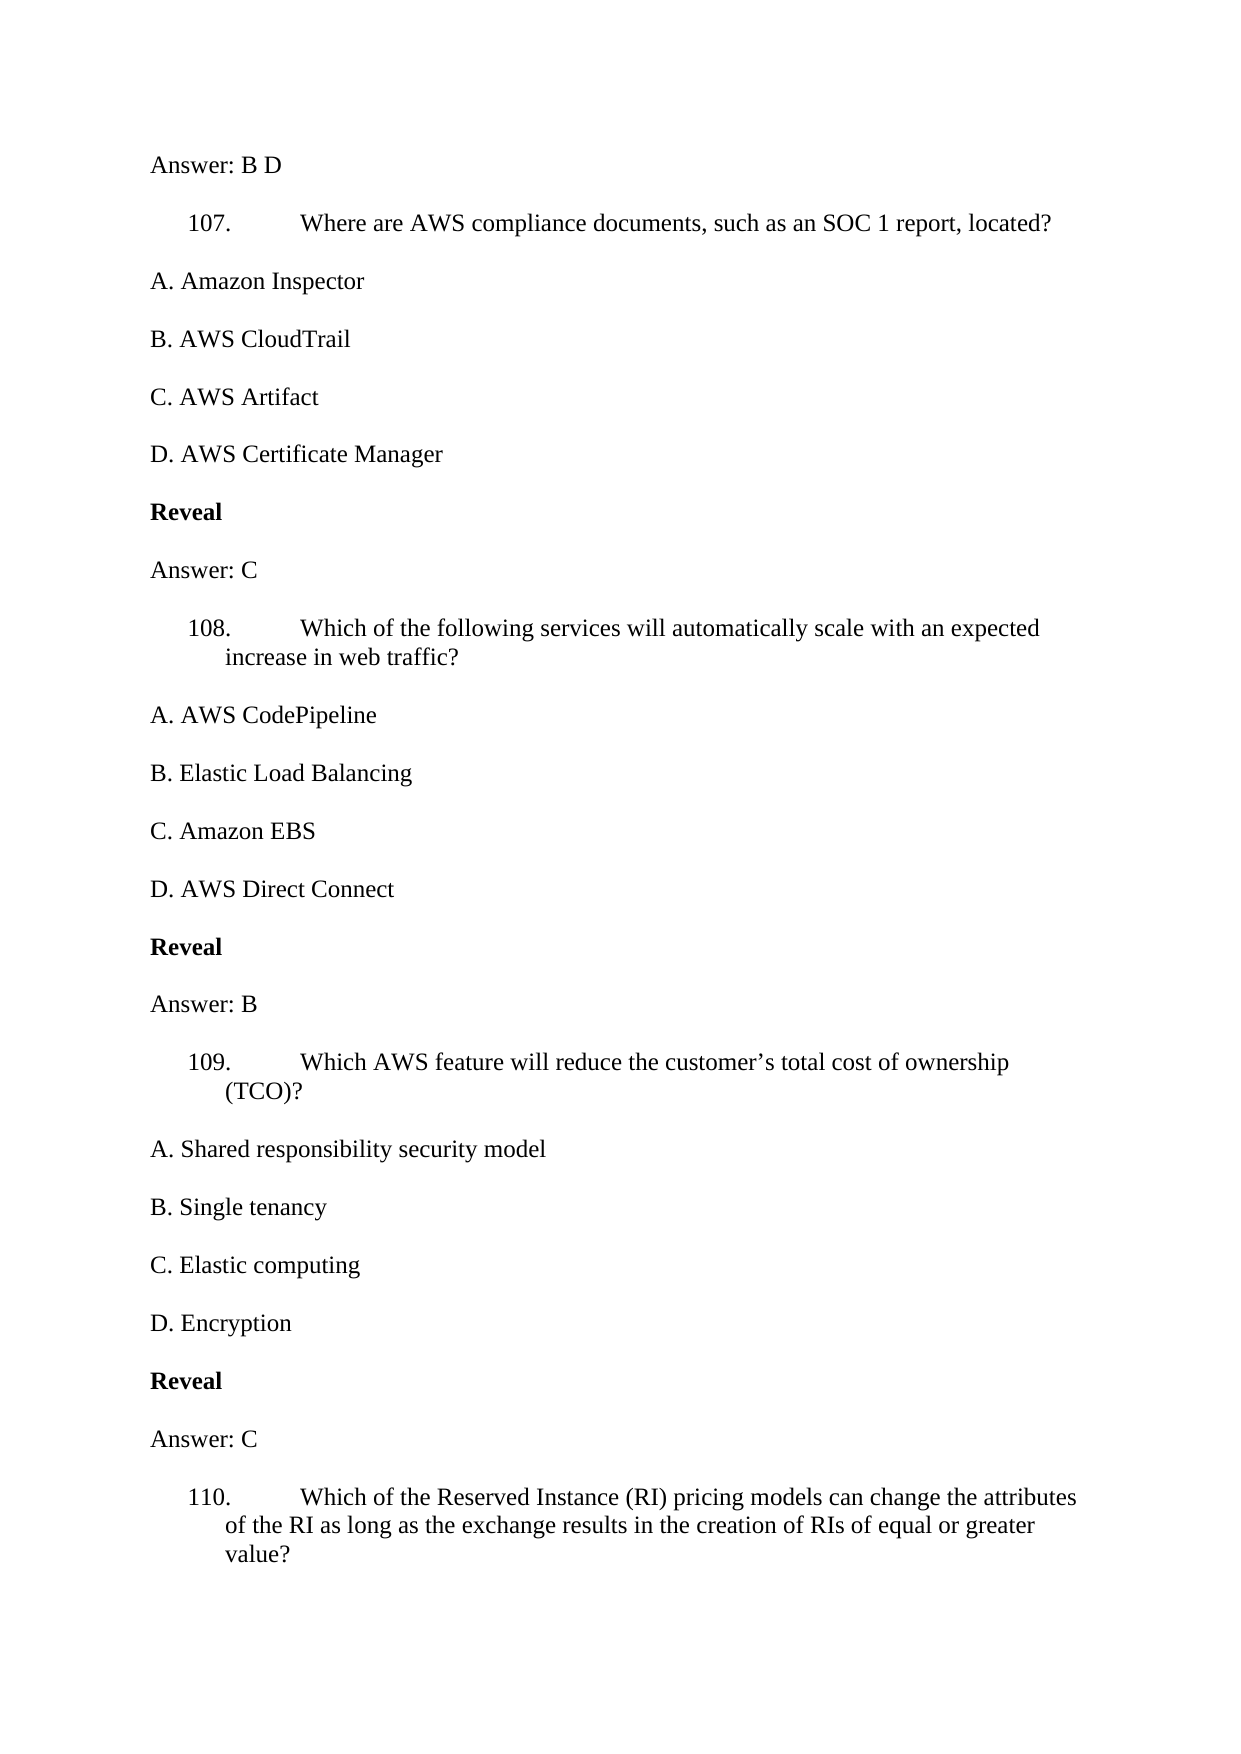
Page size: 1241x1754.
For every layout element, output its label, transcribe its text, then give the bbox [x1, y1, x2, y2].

text B. Elastic Load Balancing [150, 758, 1090, 787]
text A. Amazon Inspector [150, 266, 1090, 294]
text Answer: B D [150, 150, 1090, 179]
text C. AWS Artifact [150, 382, 1090, 410]
text C. Elastic computing [150, 1250, 1090, 1279]
text A. AWS CodePipeline [150, 700, 1090, 729]
list Where are AWS compliance documents, such as an SOC 1 report, located? [187, 208, 1090, 237]
text Reveal [150, 932, 1090, 960]
text D. Encryption [150, 1308, 1090, 1337]
text A. Shared responsibility security model [150, 1134, 1090, 1163]
list Which of the Reserved Instance (RI) pricing models can change the attributes of the RI as long as the exchange results in the creation of RIs of equal or greater value? [187, 1482, 1090, 1568]
text D. AWS Certificate Manager [150, 439, 1090, 468]
text B. Single tenancy [150, 1192, 1090, 1221]
text B. AWS CloudTrail [150, 324, 1090, 352]
text Answer: C [150, 555, 1090, 584]
text C. Amazon EBS [150, 816, 1090, 844]
text D. AWS Direct Connect [150, 874, 1090, 902]
text Answer: B [150, 989, 1090, 1018]
list Which AWS feature will reduce the customer’s total cost of ownership (TCO)? [187, 1047, 1090, 1105]
text Answer: C [150, 1424, 1090, 1452]
list Which of the following services will automatically scale with an expected increase in web traffic? [187, 613, 1090, 671]
text Reveal [150, 1366, 1090, 1394]
text Reveal [150, 497, 1090, 526]
